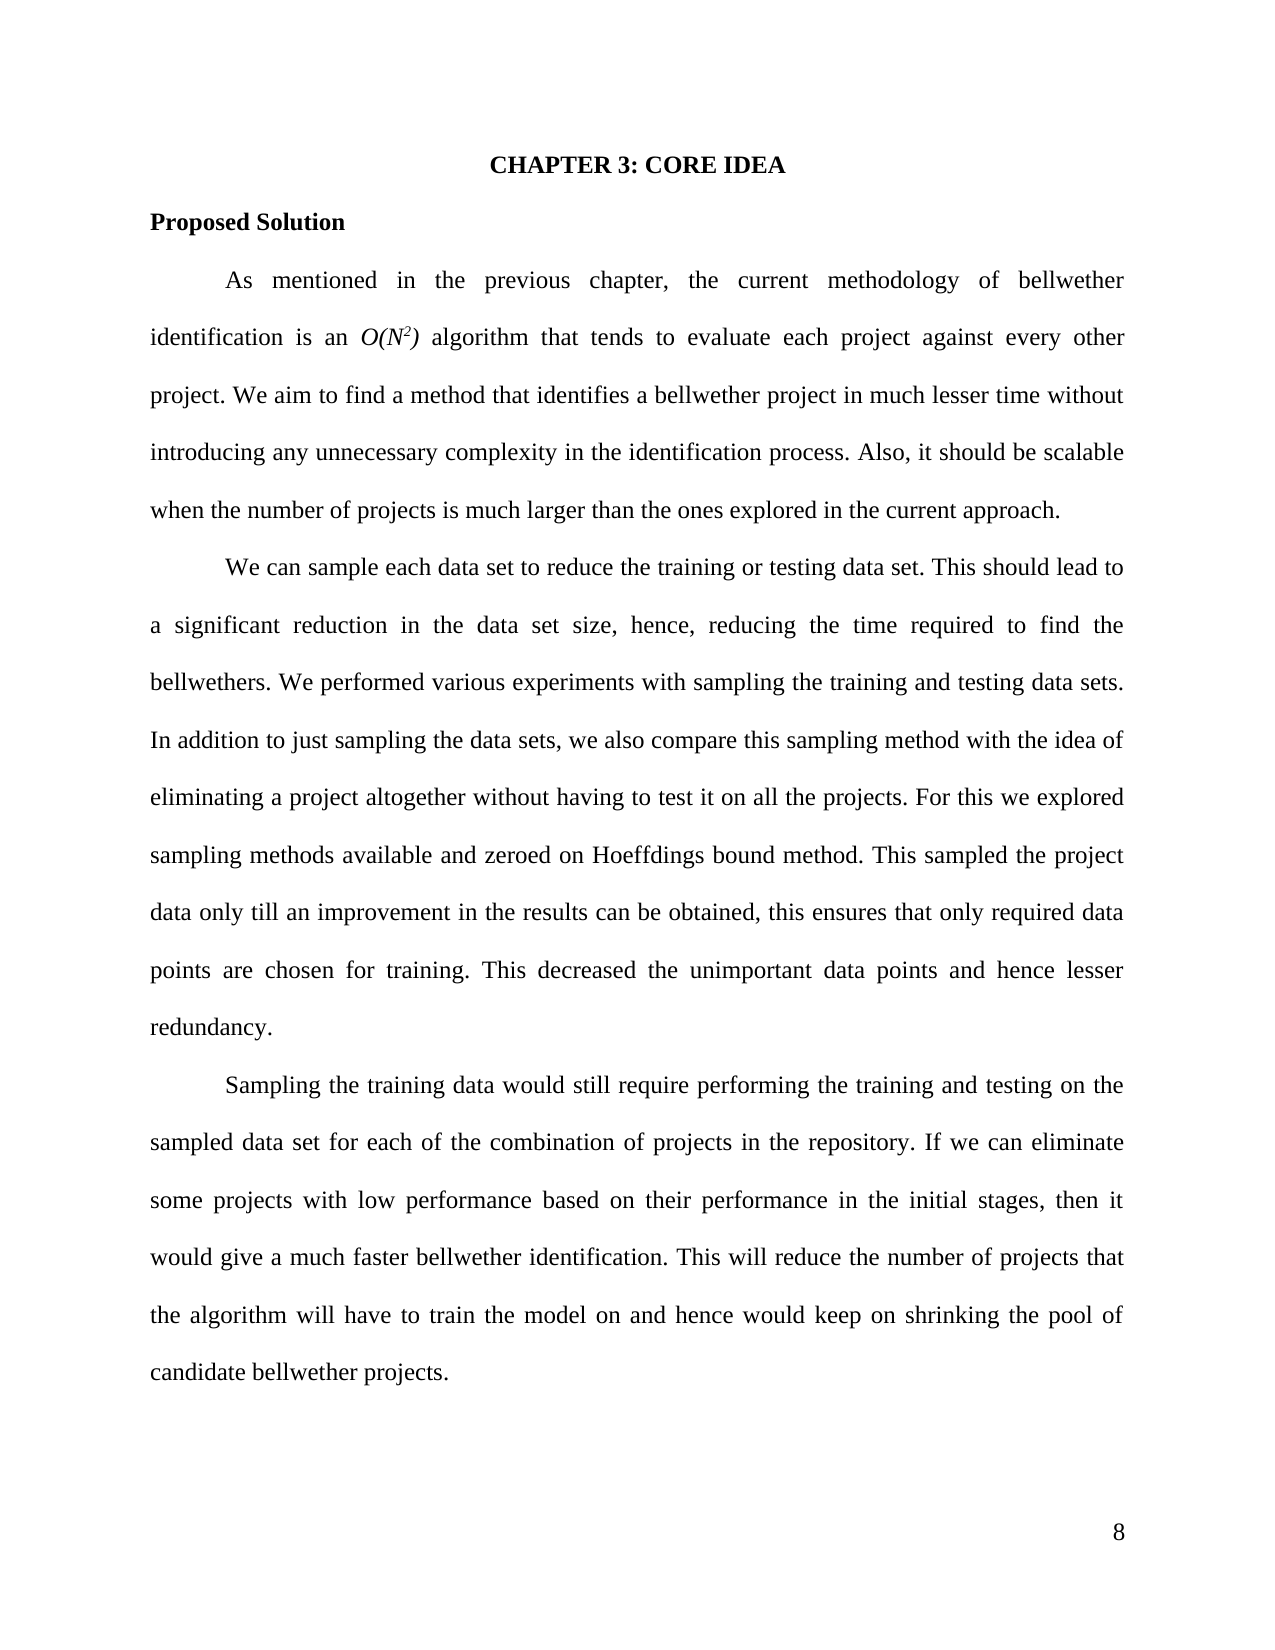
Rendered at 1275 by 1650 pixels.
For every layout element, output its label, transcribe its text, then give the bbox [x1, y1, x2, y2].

text As mentioned in the previous chapter, the current methodology of bellwether identification is an O(N2) algorithm that tends to evaluate each project against every other project. We aim to find a method that identifies a bellwether project in much lesser time without introducing any unnecessary complexity in the identification process. Also, it should be scalable when the number of projects is much larger than the ones explored in the current approach. [150, 265, 1125, 524]
text CHAPTER 3: CORE IDEA [150, 150, 1125, 179]
text We can sample each data set to reduce the training or testing data set. This should lead to a significant reduction in the data set size, hence, reducing the time required to find the bellwethers. We performed various experiments with sampling the training and testing data sets. In addition to just sampling the data sets, we also compare this sampling method with the idea of eliminating a project altogether without having to test it on all the projects. For this we explored sampling methods available and zeroed on Hoeffdings bound method. This sampled the project data only till an improvement in the results can be obtained, this ensures that only required data points are chosen for training. This decreased the unimportant data points and hence lesser redundancy. [150, 552, 1125, 1041]
text Sampling the training data would still require performing the training and testing on the sampled data set for each of the combination of projects in the repository. If we can eliminate some projects with low performance based on their performance in the initial stages, then it would give a much faster bellwether identification. This will reduce the number of projects that the algorithm will have to train the model on and hence would keep on shrinking the pool of candidate bellwether projects. [150, 1070, 1125, 1386]
subtitle Proposed Solution [150, 207, 1125, 236]
